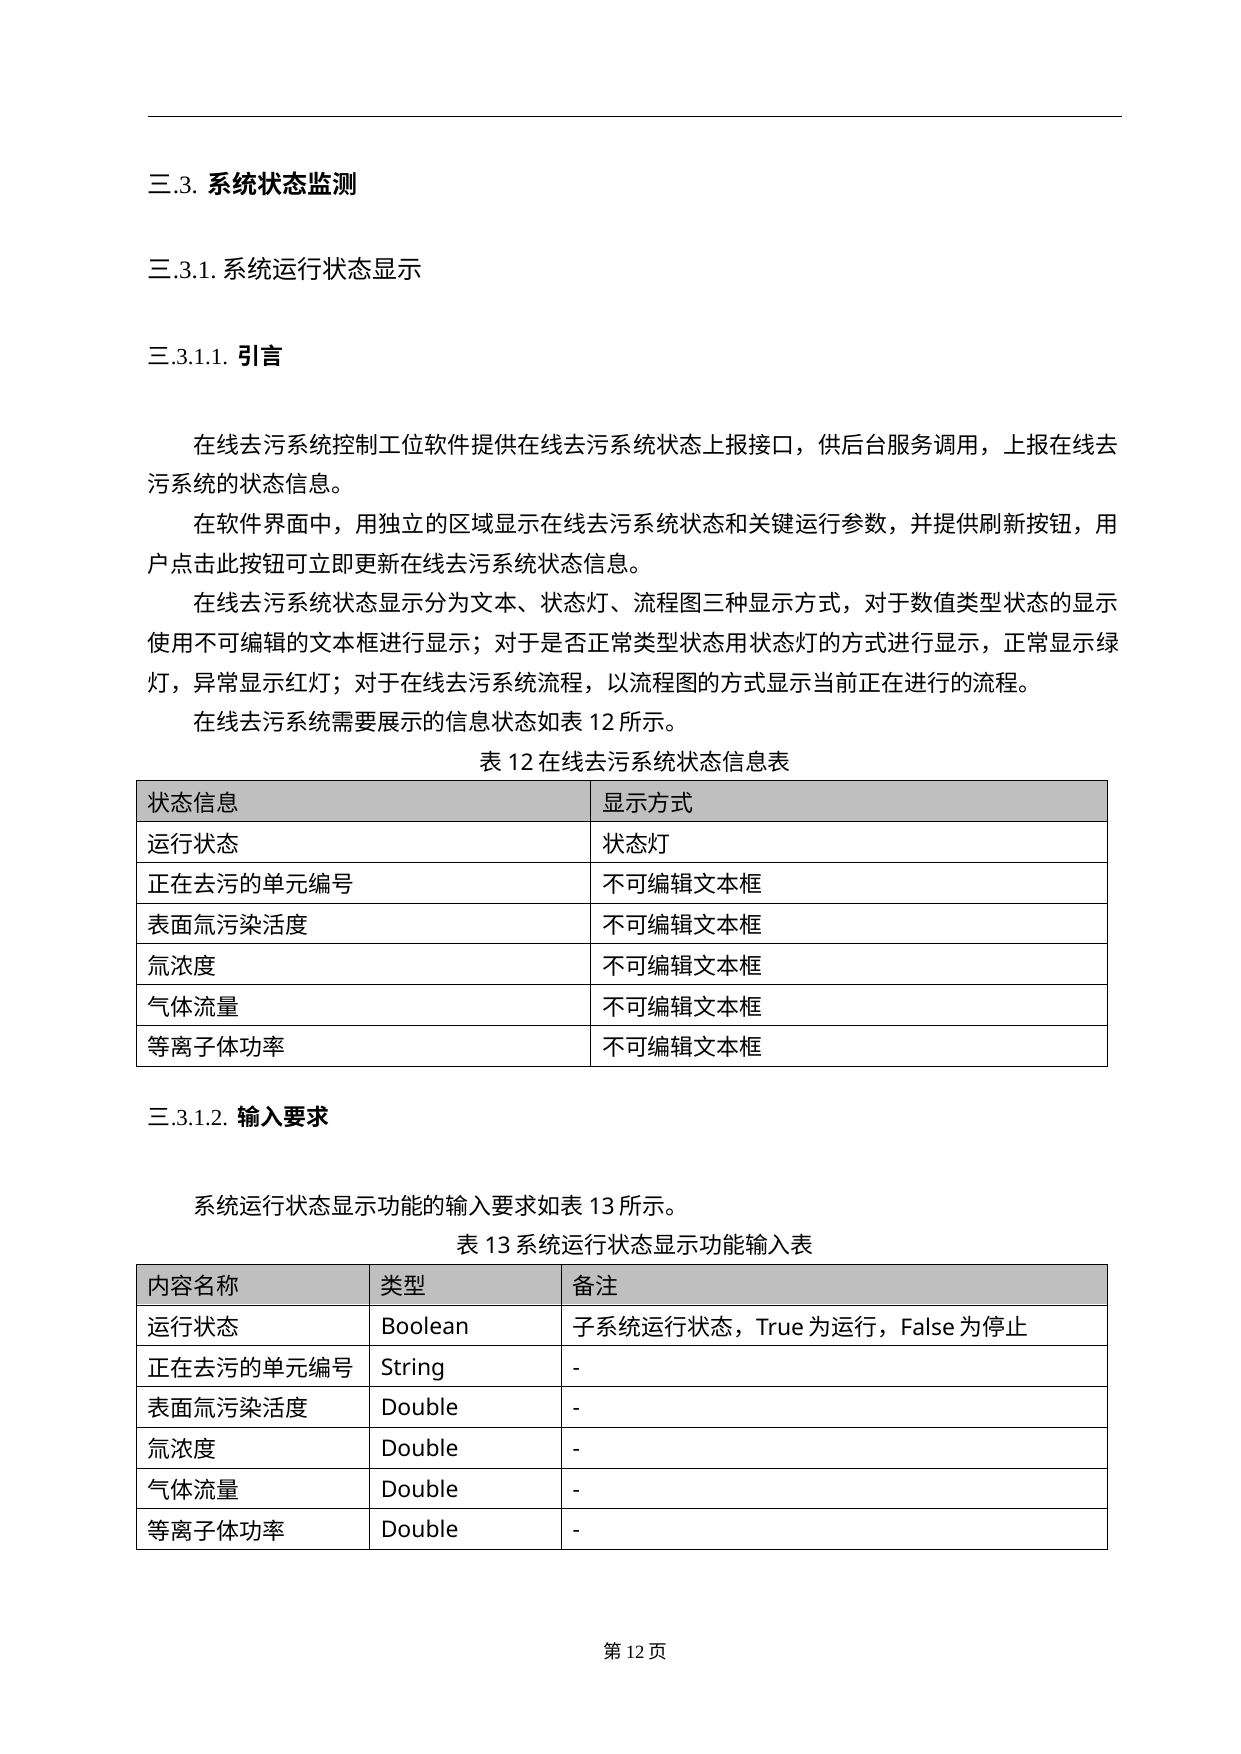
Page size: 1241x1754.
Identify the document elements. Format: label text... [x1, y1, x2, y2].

text 在软件界面中，用独立的区域显示在线去污系统状态和关键运行参数，并提供刷新按钮，用户点击此按钮可立即更新在线去污系统状态信息。 [148, 503, 1122, 582]
text 在线去污系统状态显示分为文本、状态灯、流程图三种显示方式，对于数值类型状态的显示使用不可编辑的文本框进行显示；对于是否正常类型状态用状态灯的方式进行显示，正常显示绿灯，异常显示红灯；对于在线去污系统流程，以流程图的方式显示当前正在进行的流程。 [148, 582, 1122, 701]
table_header 显示方式 [591, 781, 1107, 821]
table_header 状态信息 [137, 781, 590, 821]
table_cell 表面氚污染活度 [137, 1387, 369, 1427]
table_cell 正在去污的单元编号 [137, 1346, 369, 1386]
table_header 内容名称 [137, 1265, 369, 1304]
table_cell 不可编辑文本框 [591, 904, 1107, 943]
table_cell 气体流量 [137, 985, 590, 1025]
table_cell 氚浓度 [137, 1428, 369, 1467]
table_cell Double [370, 1509, 561, 1549]
table_cell 不可编辑文本框 [591, 944, 1107, 984]
text 在线去污系统需要展示的信息状态如表 12所示。 [148, 701, 1122, 741]
table_cell Double [370, 1469, 561, 1508]
table_cell - [562, 1428, 1107, 1467]
table_cell - [562, 1469, 1107, 1508]
table_cell - [562, 1346, 1107, 1386]
table_cell 正在去污的单元编号 [137, 863, 590, 903]
subtitle 系统运行状态显示 [148, 247, 1122, 287]
table_header 备注 [562, 1265, 1107, 1304]
text 表 12 在线去污系统状态信息表 [148, 741, 1122, 780]
table_cell 等离子体功率 [137, 1509, 369, 1549]
table_cell 表面氚污染活度 [137, 904, 590, 943]
table_cell 子系统运行状态，True为运行，False为停止 [562, 1306, 1107, 1345]
table_cell Boolean [370, 1306, 561, 1345]
table_cell 气体流量 [137, 1469, 369, 1508]
table_cell 不可编辑文本框 [591, 863, 1107, 903]
table_cell - [562, 1387, 1107, 1427]
table_cell 状态灯 [591, 822, 1107, 862]
table_cell 不可编辑文本框 [591, 985, 1107, 1025]
table_cell 等离子体功率 [137, 1026, 590, 1066]
table_cell 不可编辑文本框 [591, 1026, 1107, 1066]
text 在线去污系统控制工位软件提供在线去污系统状态上报接口，供后台服务调用，上报在线去污系统的状态信息。 [148, 423, 1122, 503]
table_cell Double [370, 1387, 561, 1427]
table_header 类型 [370, 1265, 561, 1304]
table_cell 氚浓度 [137, 944, 590, 984]
subtitle 输入要求 [148, 1096, 1122, 1135]
subtitle 系统状态监测 [148, 163, 1122, 202]
text 系统运行状态显示功能的输入要求如表 13所示。 [148, 1184, 1122, 1224]
table_cell - [562, 1509, 1107, 1549]
table_cell 运行状态 [137, 822, 590, 862]
table_cell Double [370, 1428, 561, 1467]
table_cell String [370, 1346, 561, 1386]
subtitle 引言 [148, 334, 1122, 374]
table_cell 运行状态 [137, 1306, 369, 1345]
text 表 13 系统运行状态显示功能输入表 [148, 1224, 1122, 1264]
